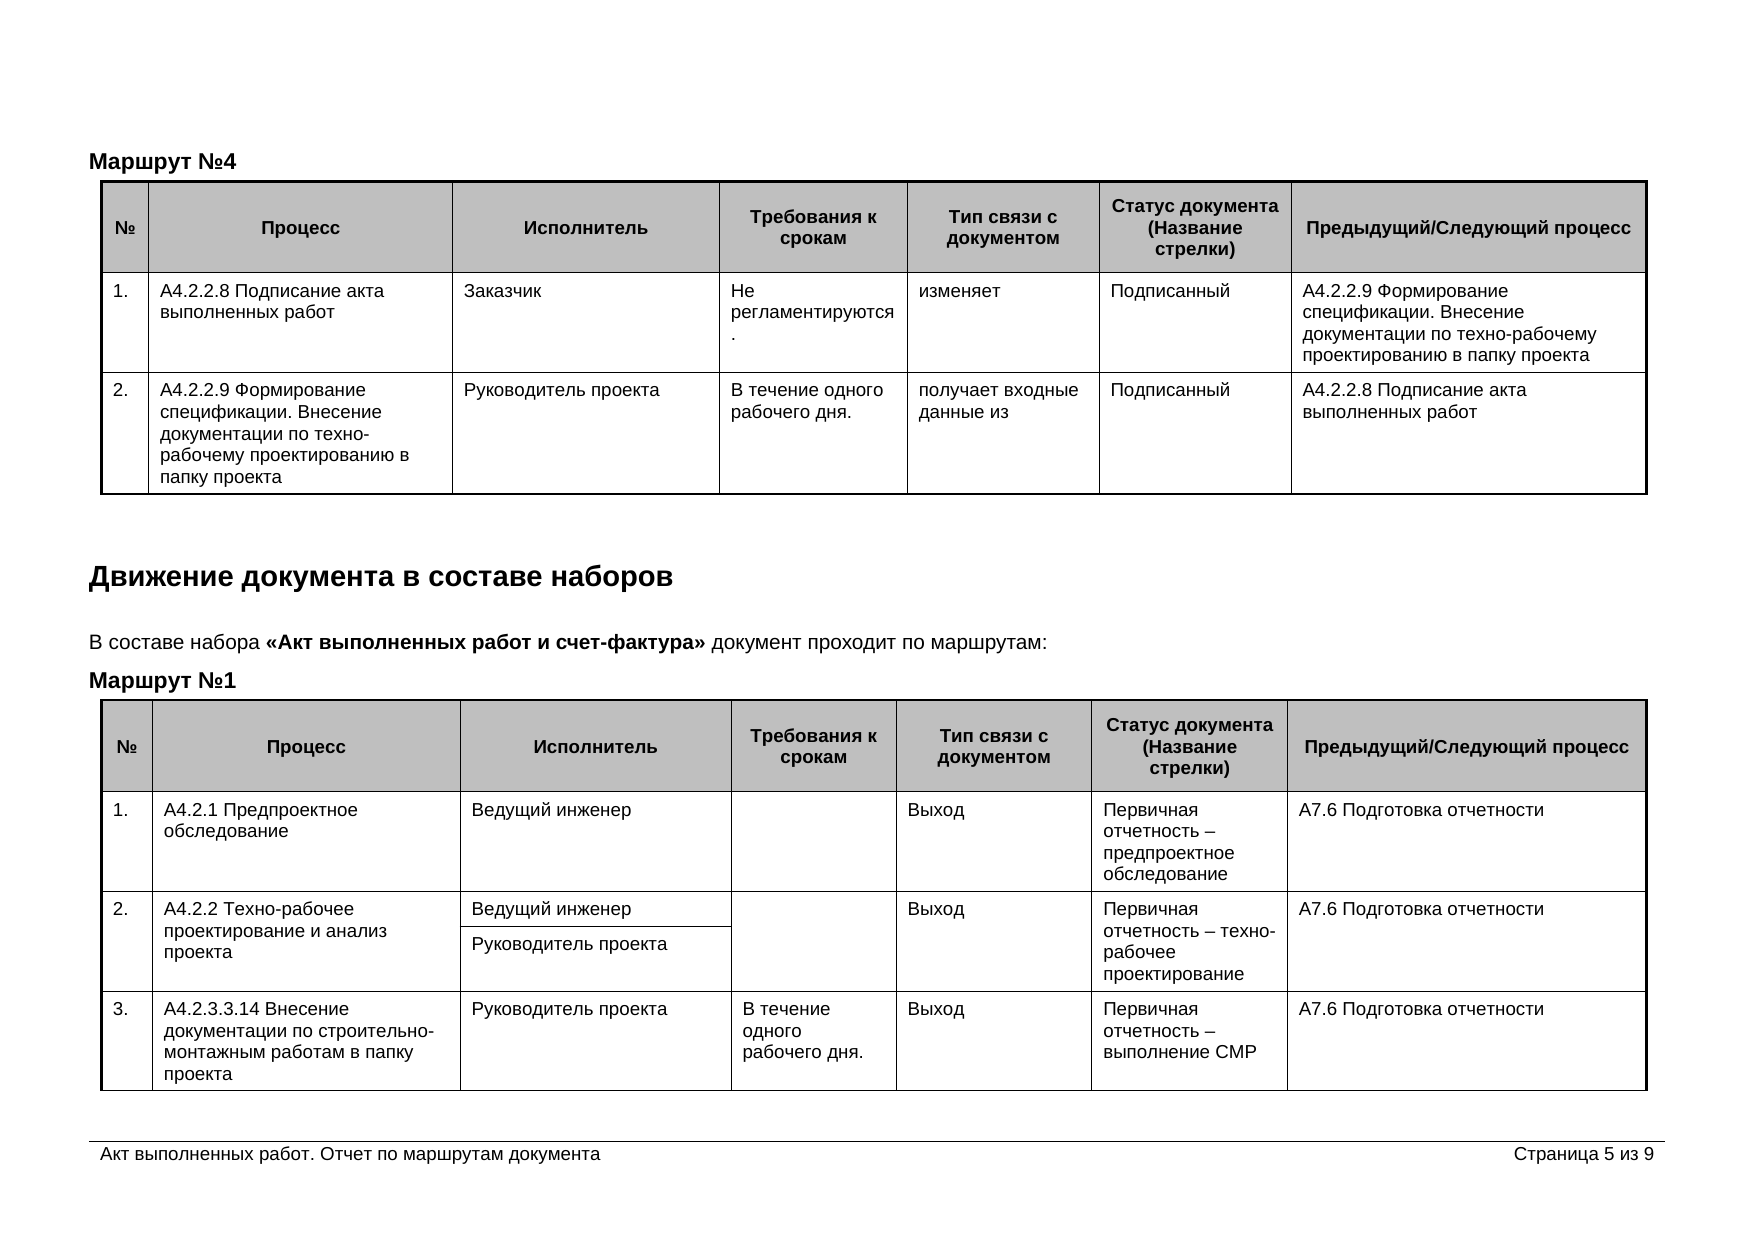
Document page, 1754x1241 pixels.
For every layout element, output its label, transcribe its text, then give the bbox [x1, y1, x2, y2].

table_cell В течение одного рабочего дня. [732, 992, 896, 1090]
table_header Предыдущий/Следующий процесс [1288, 701, 1645, 791]
table_cell 1. [103, 792, 152, 891]
table_header Предыдущий/Следующий процесс [1292, 183, 1645, 272]
table_cell [732, 892, 896, 991]
table_cell Выход [897, 792, 1091, 891]
table_cell Первичная отчетность – предпроектное обследование [1092, 792, 1287, 891]
table_cell Первичная отчетность – техно-рабочее проектирование [1092, 892, 1287, 991]
table_cell В течение одного рабочего дня. [720, 373, 907, 493]
table_cell Выход [897, 992, 1091, 1090]
subtitle В составе набора «Акт выполненных работ и счет-фактура» документ проходит по маршрутам: [89, 630, 1665, 654]
table_cell Первичная отчетность – выполнение СМР [1092, 992, 1287, 1090]
table_cell 2. [103, 892, 152, 991]
table_cell A7.6 Подготовка отчетности [1288, 792, 1645, 891]
table_cell A4.2.2.8 Подписание акта выполненных работ [149, 273, 452, 372]
table_cell A4.2.2.9 Формирование спецификации. Внесение документации по техно-рабочему проектированию в папку проекта [1292, 273, 1645, 372]
table_cell Руководитель проекта [461, 992, 731, 1090]
table_cell Руководитель проекта [461, 927, 731, 991]
table_header Требования к срокам [732, 701, 896, 791]
table_header Исполнитель [453, 183, 719, 272]
table_cell A4.2.3.3.14 Внесение документации по строительно-монтажным работам в папку проекта [153, 992, 460, 1090]
table_cell Ведущий инженер [461, 792, 731, 891]
table_cell Подписанный [1100, 273, 1291, 372]
table_cell 1. [103, 273, 148, 372]
table_header Требования к срокам [720, 183, 907, 272]
table_header Статус документа (Название стрелки) [1092, 701, 1287, 791]
table_cell [732, 792, 896, 891]
table_cell 3. [103, 992, 152, 1090]
table_cell Не регламентируются. [720, 273, 907, 372]
table_cell Выход [897, 892, 1091, 991]
table_header Тип связи с документом [897, 701, 1091, 791]
table_cell Руководитель проекта [453, 373, 719, 493]
table_cell Ведущий инженер [461, 892, 731, 926]
text Движение документа в составе наборов [89, 559, 1665, 593]
table_header Тип связи с документом [908, 183, 1099, 272]
table_header Процесс [149, 183, 452, 272]
table_header № [103, 701, 152, 791]
table_cell Заказчик [453, 273, 719, 372]
table_cell получает входные данные из [908, 373, 1099, 493]
table_cell A7.6 Подготовка отчетности [1288, 892, 1645, 991]
table_cell 2. [103, 373, 148, 493]
table_cell A4.2.2.8 Подписание акта выполненных работ [1292, 373, 1645, 493]
table_header Статус документа (Название стрелки) [1100, 183, 1291, 272]
table_cell A7.6 Подготовка отчетности [1288, 992, 1645, 1090]
table_cell Подписанный [1100, 373, 1291, 493]
table_cell A4.2.2 Техно-рабочее проектирование и анализ проекта [153, 892, 460, 991]
table_header Исполнитель [461, 701, 731, 791]
table_header № [103, 183, 148, 272]
table_cell A4.2.2.9 Формирование спецификации. Внесение документации по техно-рабочему проектированию в папку проекта [149, 373, 452, 493]
table_header Процесс [153, 701, 460, 791]
table_cell A4.2.1 Предпроектное обследование [153, 792, 460, 891]
table_cell изменяет [908, 273, 1099, 372]
